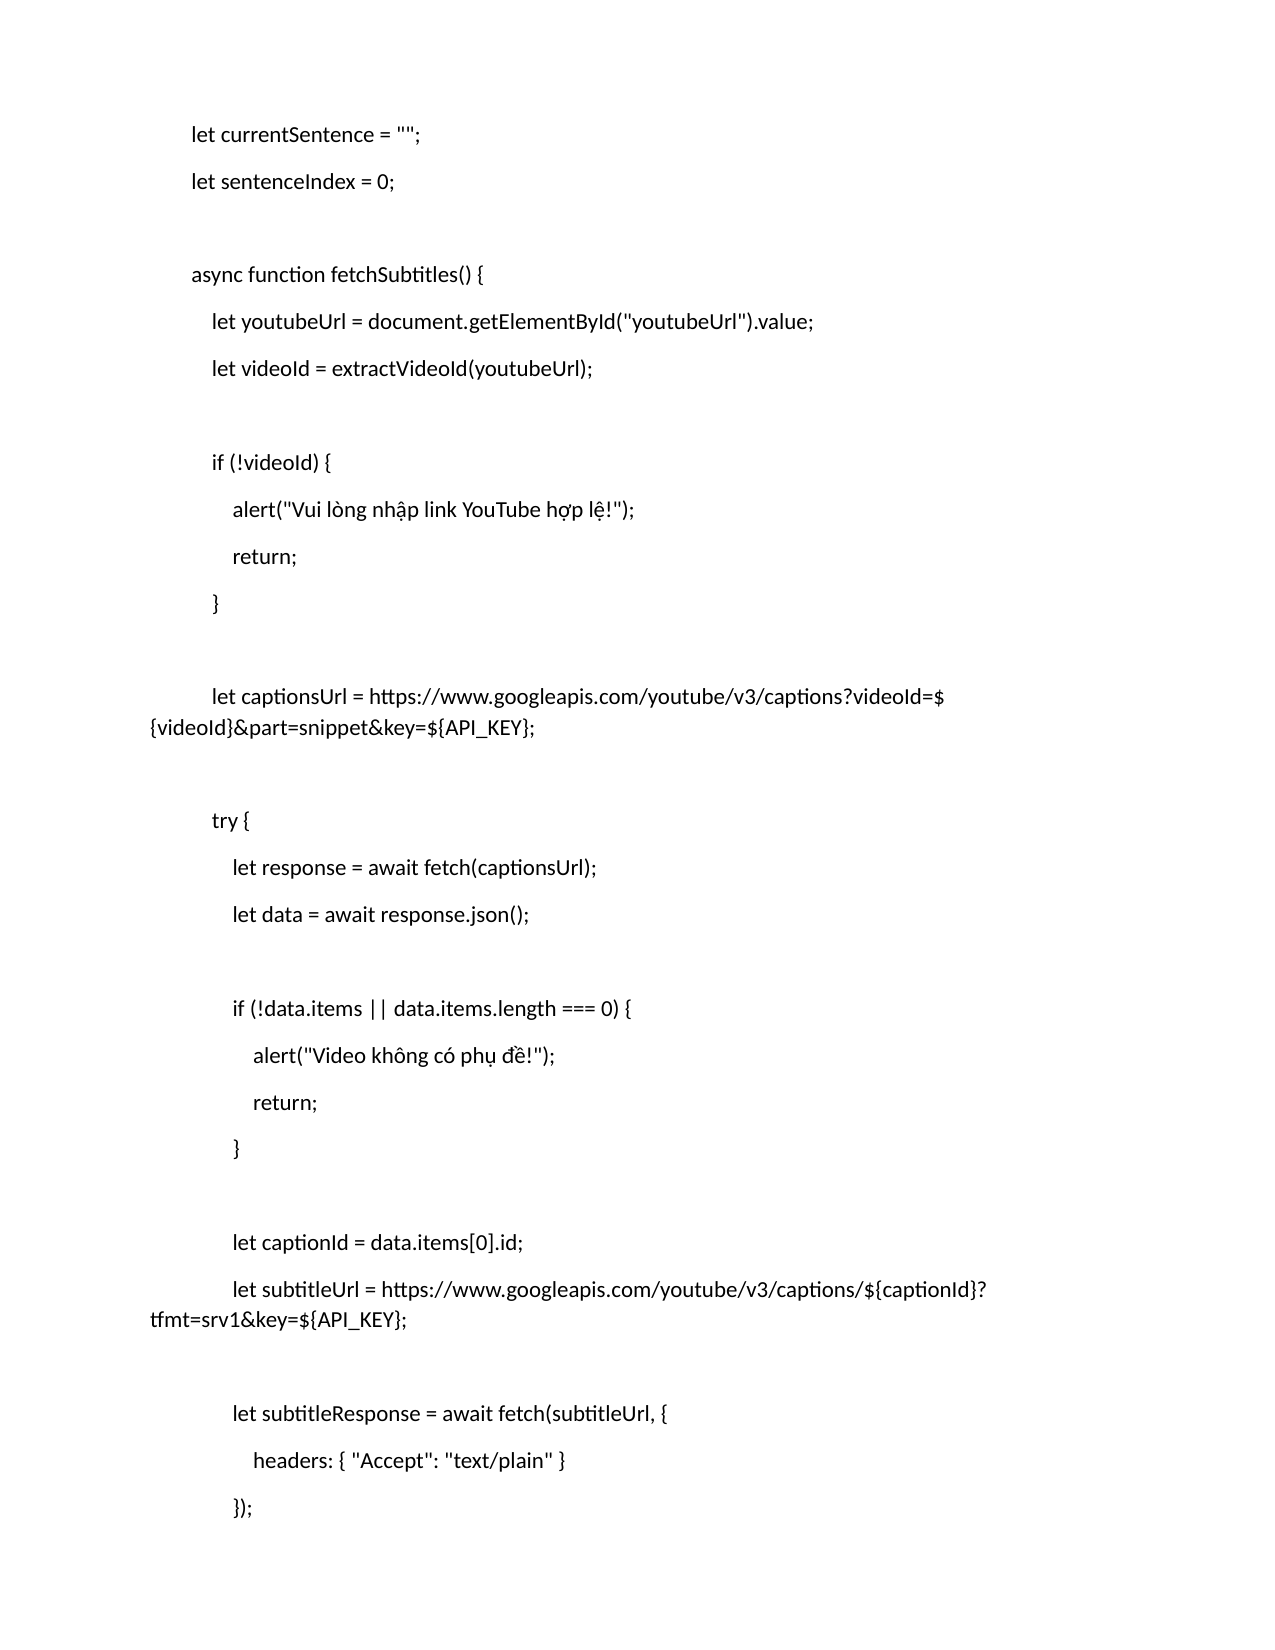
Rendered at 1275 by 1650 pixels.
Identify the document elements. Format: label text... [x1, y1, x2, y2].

text let captionsUrl = https://www.googleapis.com/youtube/v3/captions?videoId=${videoId}&part=snippet&key=${API_KEY}; [150, 682, 1125, 741]
text if (!data.items || data.items.length === 0) { [150, 994, 1125, 1022]
text let youtubeUrl = document.getElementById("youtubeUrl").value; [150, 307, 1125, 336]
text alert("Video không có phụ đề!"); [150, 1041, 1125, 1069]
text let sentenceIndex = 0; [150, 167, 1125, 195]
text alert("Vui lòng nhập link YouTube hợp lệ!"); [150, 495, 1125, 523]
text headers: { "Accept": "text/plain" } [150, 1446, 1125, 1474]
text return; [150, 542, 1125, 570]
text async function fetchSubtitles() { [150, 261, 1125, 289]
text let captionId = data.items[0].id; [150, 1228, 1125, 1256]
text }); [150, 1493, 1125, 1521]
text let videoId = extractVideoId(youtubeUrl); [150, 354, 1125, 382]
text } [150, 1134, 1125, 1163]
text } [150, 589, 1125, 617]
text let data = await response.json(); [150, 900, 1125, 928]
text return; [150, 1088, 1125, 1116]
text let currentSentence = ""; [150, 120, 1125, 148]
text if (!videoId) { [150, 448, 1125, 476]
text try { [150, 806, 1125, 834]
text let response = await fetch(captionsUrl); [150, 853, 1125, 881]
text let subtitleUrl = https://www.googleapis.com/youtube/v3/captions/${captionId}?tfmt=srv1&key=${API_KEY}; [150, 1275, 1125, 1333]
text let subtitleResponse = await fetch(subtitleUrl, { [150, 1399, 1125, 1427]
